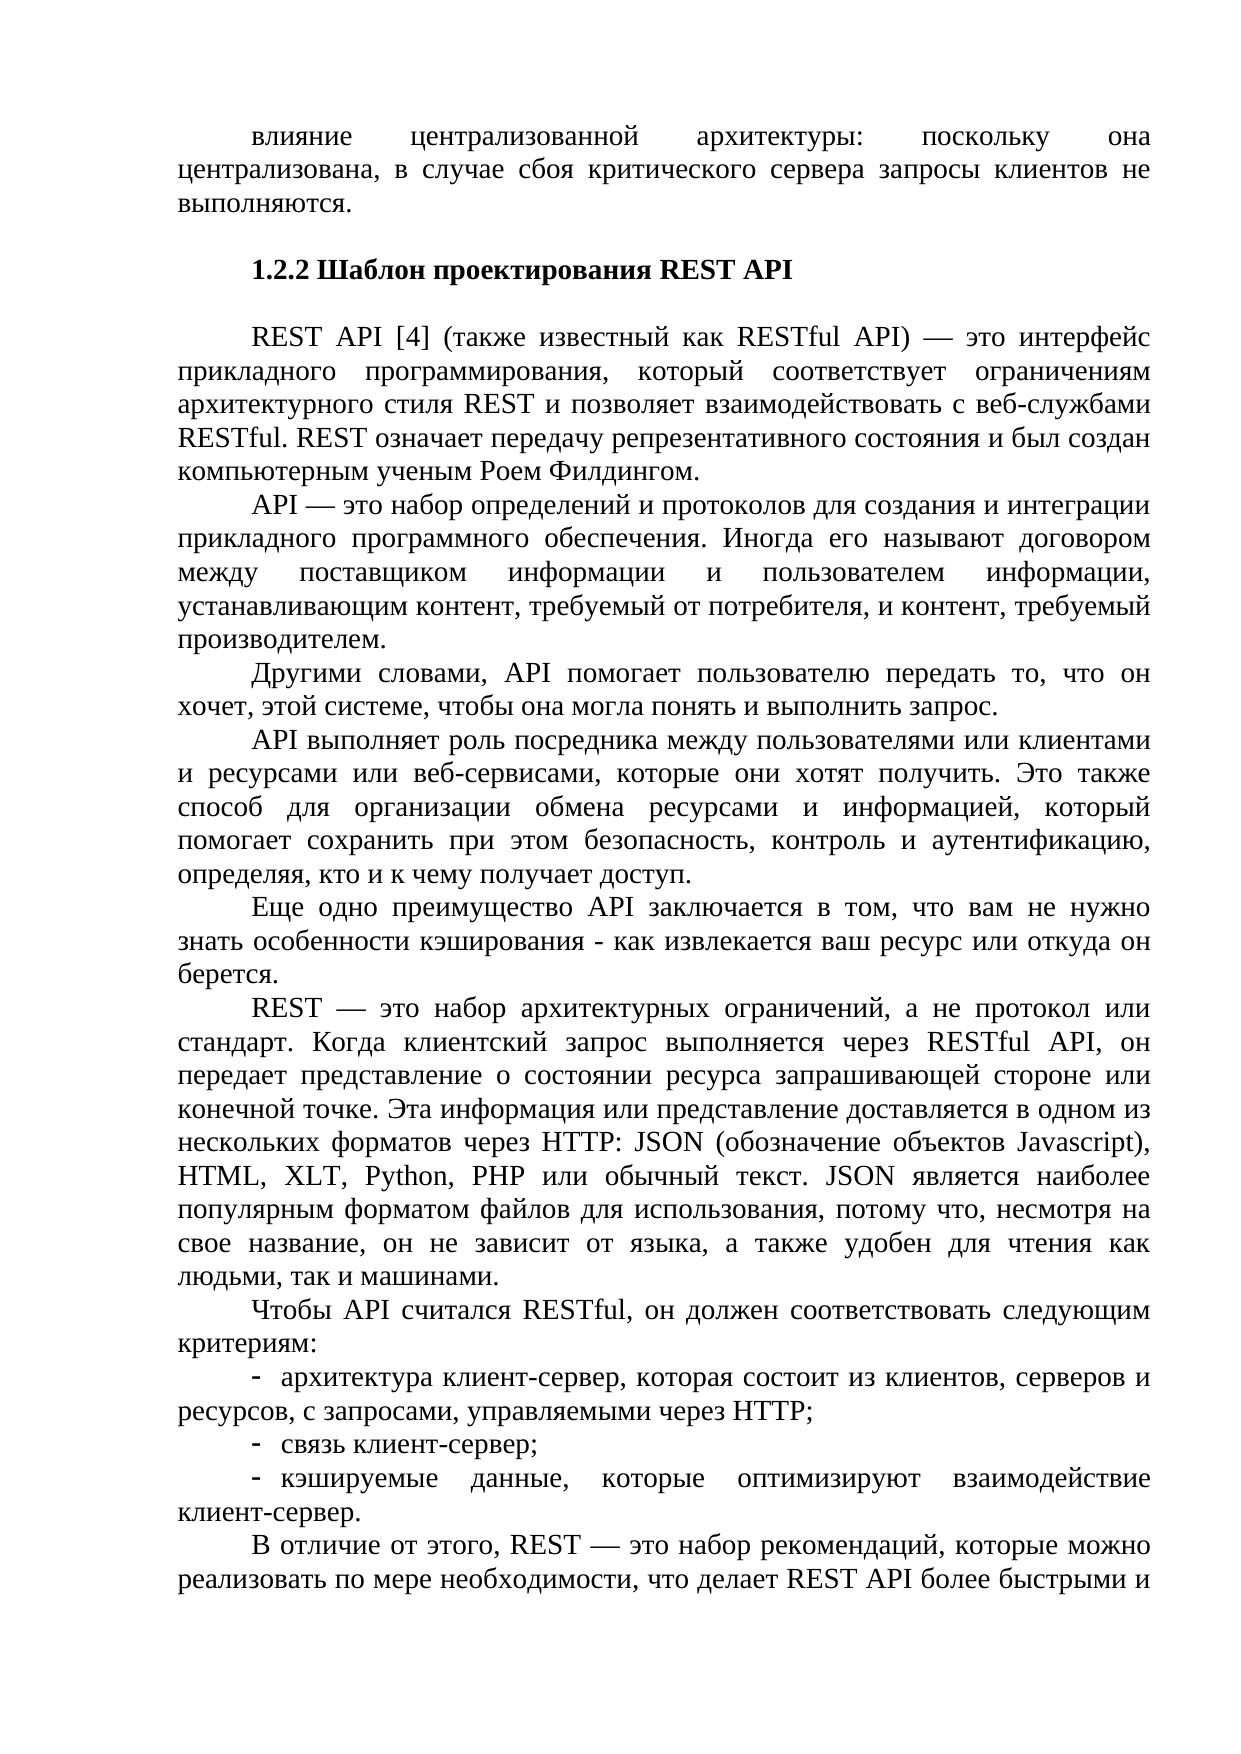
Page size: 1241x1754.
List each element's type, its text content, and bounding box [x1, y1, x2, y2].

text Еще одно преимущество API заключается в том, что вам не нужно знать особенности кэширования - как извлекается ваш ресурс или откуда он берется. [177, 889, 1152, 990]
text Чтобы API считался RESTful, он должен соответствовать следующим критериям: [177, 1292, 1152, 1359]
text влияние централизованной архитектуры: поскольку она централизована, в случае сбоя критического сервера запросы клиентов не выполняются. [177, 118, 1152, 219]
list связь клиент-сервер; [177, 1426, 1152, 1460]
text API выполняет роль посредника между пользователями или клиентами и ресурсами или веб-сервисами, которые они хотят получить. Это также способ для организации обмена ресурсами и информацией, который помогает сохранить при этом безопасность, контроль и аутентификацию, определяя, кто и к чему получает доступ. [177, 722, 1152, 889]
text API — это набор определений и протоколов для создания и интеграции прикладного программного обеспечения. Иногда его называют договором между поставщиком информации и пользователем информации, устанавливающим контент, требуемый от потребителя, и контент, требуемый производителем. [177, 487, 1152, 655]
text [177, 1527, 1152, 1594]
list архитектура клиент-сервер, которая состоит из клиентов, серверов и ресурсов, с запросами, управляемыми через HTTP; [177, 1359, 1152, 1426]
list кэшируемые данные, которые оптимизируют взаимодействие клиент-сервер. [177, 1460, 1152, 1527]
text 1.2.2 Шаблон проектирования REST API [177, 252, 1152, 286]
text REST API [4] (также известный как RESTful API) — это интерфейс прикладного программирования, который соответствует ограничениям архитектурного стиля REST и позволяет взаимодействовать с веб-службами RESTful. REST означает передачу репрезентативного состояния и был создан компьютерным ученым Роем Филдингом. [177, 319, 1152, 487]
text Другими словами, API помогает пользователю передать то, что он хочет, этой системе, чтобы она могла понять и выполнить запрос. [177, 655, 1152, 722]
text REST — это набор архитектурных ограничений, а не протокол или стандарт. Когда клиентский запрос выполняется через RESTful API, он передает представление о состоянии ресурса запрашивающей стороне или конечной точке. Эта информация или представление доставляется в одном из нескольких форматов через HTTP: JSON (обозначение объектов Javascript), HTML, XLT, Python, PHP или обычный текст. JSON является наиболее популярным форматом файлов для использования, потому что, несмотря на свое название, он не зависит от языка, а также удобен для чтения как людьми, так и машинами. [177, 990, 1152, 1292]
